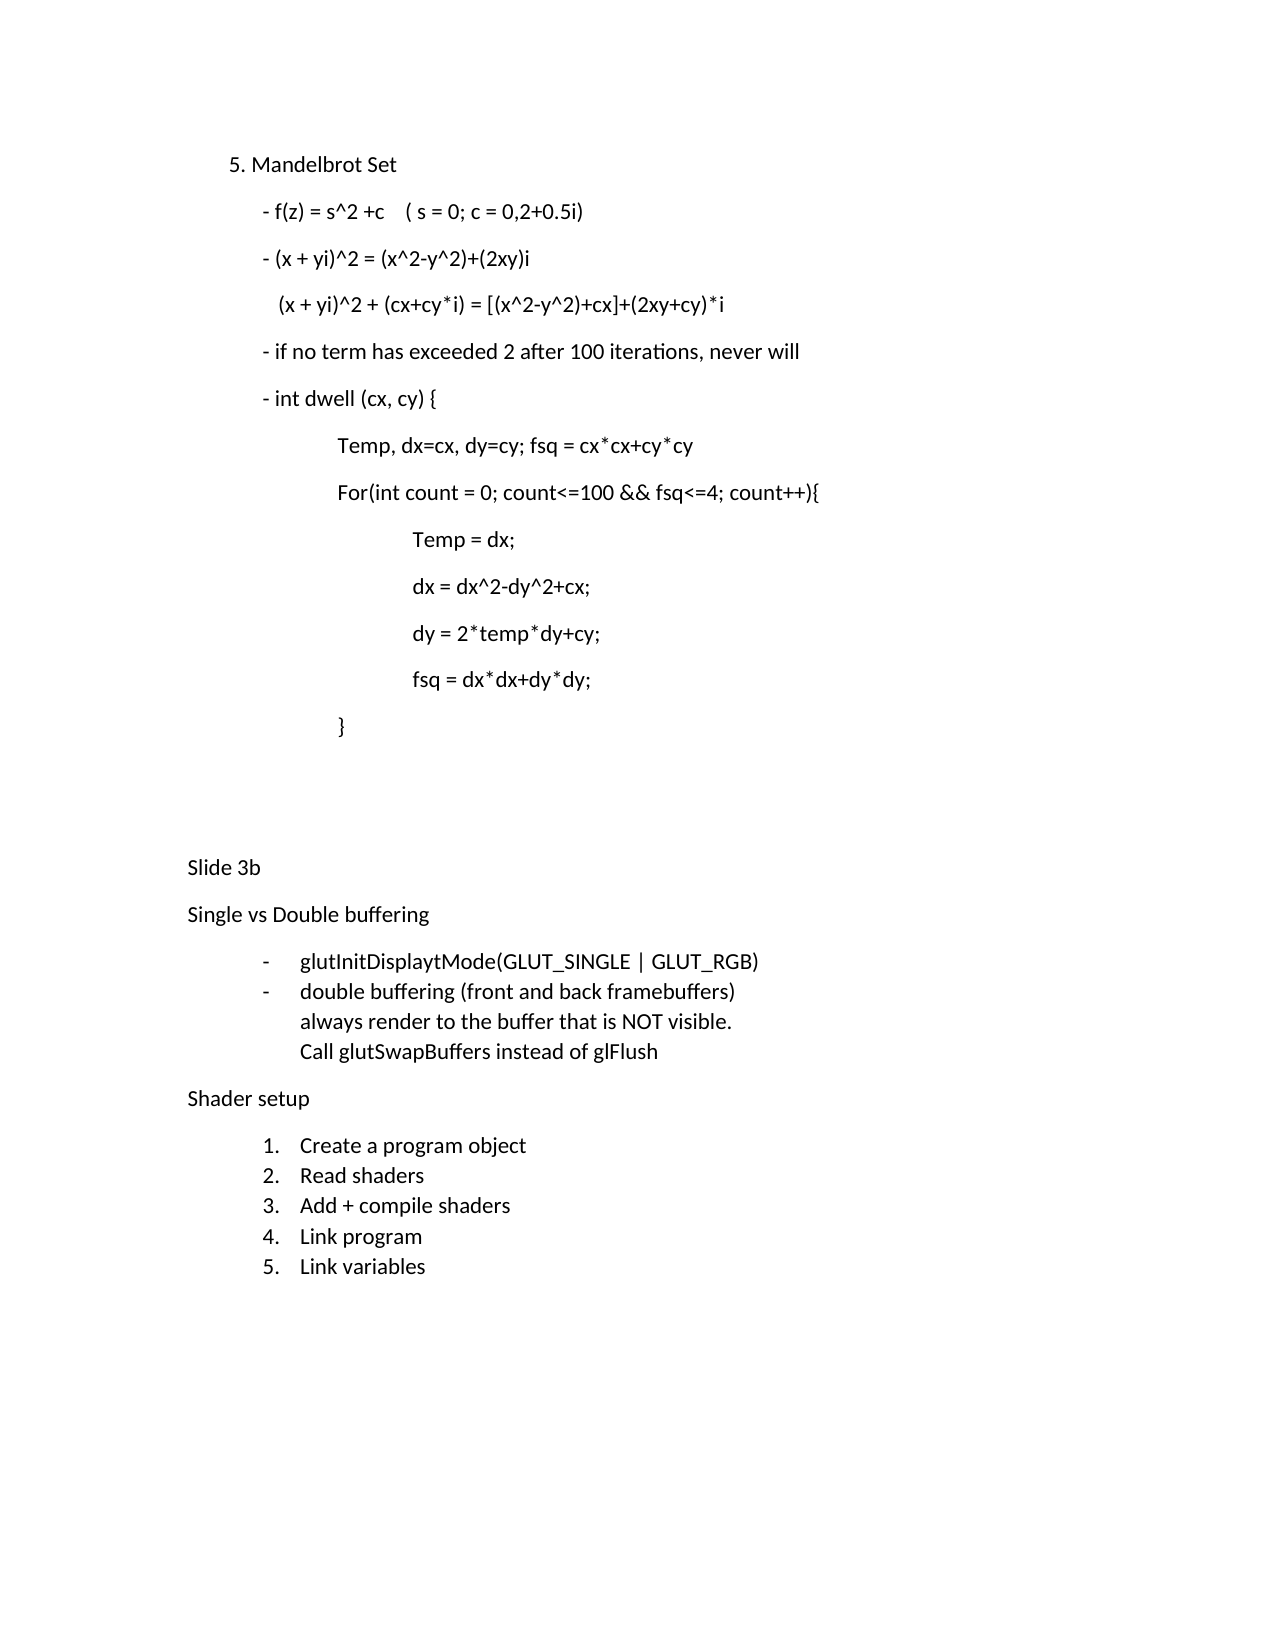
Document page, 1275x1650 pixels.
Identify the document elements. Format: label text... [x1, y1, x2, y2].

list double buffering (front and back framebuffers) [262, 977, 1087, 1005]
text } [187, 712, 1087, 741]
text - f(z) = s^2 +c ( s = 0; c = 0,2+0.5i) [187, 197, 1087, 225]
text Slide 3b [187, 853, 1087, 881]
text - (x + yi)^2 = (x^2-y^2)+(2xy)i [187, 244, 1087, 272]
text - int dwell (cx, cy) { [187, 384, 1087, 412]
list always render to the buffer that is NOT visible. [300, 1007, 1087, 1035]
text - if no term has exceeded 2 after 100 iterations, never will [187, 337, 1087, 366]
list Link variables [262, 1252, 1087, 1280]
text Single vs Double buffering [187, 900, 1087, 928]
text Shader setup [187, 1084, 1087, 1112]
text Temp = dx; [187, 525, 1087, 553]
text 5. Mandelbrot Set [187, 150, 1087, 178]
text fsq = dx*dx+dy*dy; [187, 666, 1087, 694]
list Create a program object [262, 1131, 1087, 1159]
list Call glutSwapBuffers instead of glFlush [300, 1037, 1087, 1066]
text (x + yi)^2 + (cx+cy*i) = [(x^2-y^2)+cx]+(2xy+cy)*i [187, 291, 1087, 319]
list Read shaders [262, 1161, 1087, 1189]
text dx = dx^2-dy^2+cx; [187, 572, 1087, 600]
text Temp, dx=cx, dy=cy; fsq = cx*cx+cy*cy [187, 431, 1087, 459]
list glutInitDisplaytMode(GLUT_SINGLE | GLUT_RGB) [262, 947, 1087, 975]
text For(int count = 0; count<=100 && fsq<=4; count++){ [187, 478, 1087, 506]
list Add + compile shaders [262, 1192, 1087, 1220]
text dy = 2*temp*dy+cy; [187, 619, 1087, 647]
list Link program [262, 1222, 1087, 1250]
